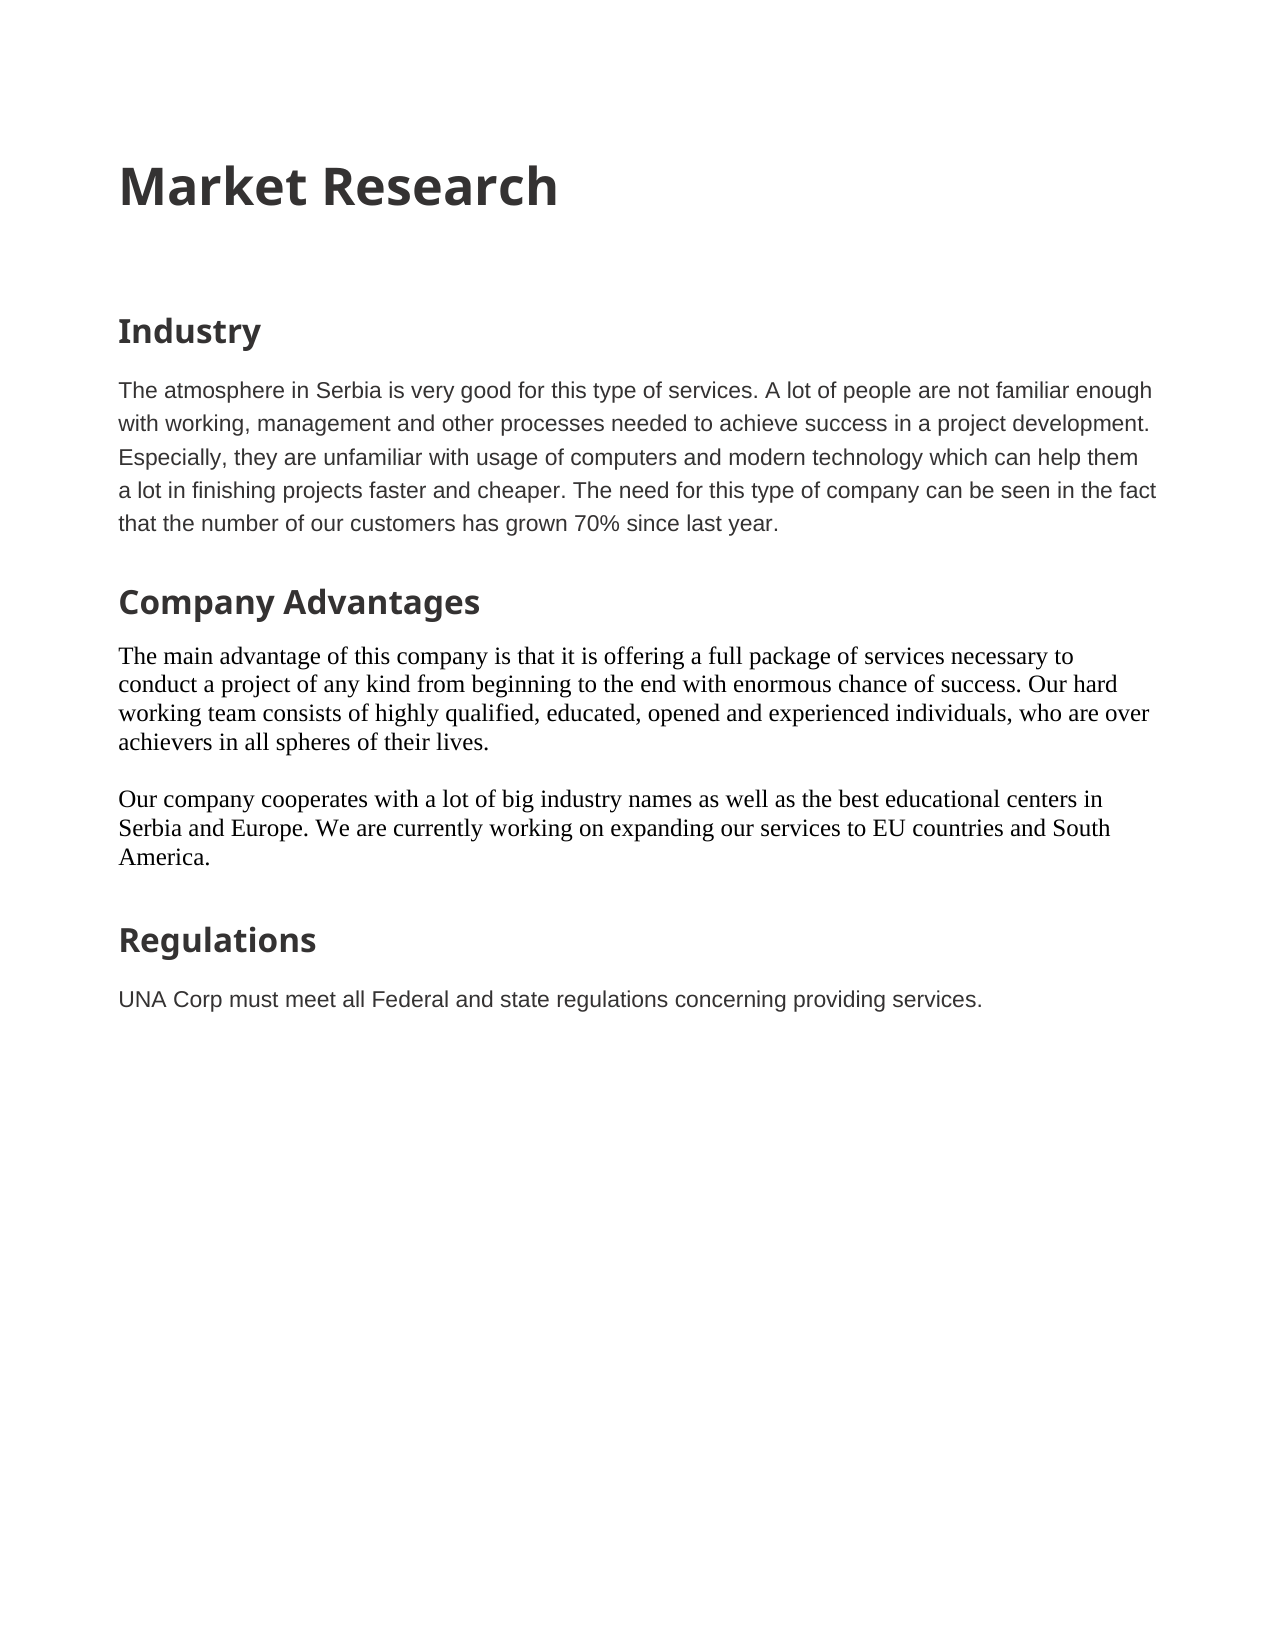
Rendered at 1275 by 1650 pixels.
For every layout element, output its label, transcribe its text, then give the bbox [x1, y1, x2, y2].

text UNA Corp must meet all Federal and state regulations concerning providing services. [118, 979, 1157, 1012]
text The atmosphere in Serbia is very good for this type of services. A lot of people are not familiar enough with working, management and other processes needed to achieve success in a project development. Especially, they are unfamiliar with usage of computers and modern technology which can help them a lot in finishing projects faster and cheaper. The need for this type of company can be seen in the fact that the number of our customers has grown 70% since last year. [118, 370, 1157, 537]
subtitle Industry [118, 291, 1157, 353]
subtitle Market Research [118, 149, 1157, 220]
subtitle Regulations [118, 899, 1157, 962]
text The main advantage of this company is that it is offering a full package of services necessary to conduct a project of any kind from beginning to the end with enormous chance of success. Our hard working team consists of highly qualified, educated, opened and experienced individuals, who are over achievers in all spheres of their lives. [118, 641, 1157, 756]
text Our company cooperates with a lot of big industry names as well as the best educational centers in Serbia and Europe. We are currently working on expanding our services to EU countries and South America. [118, 784, 1157, 871]
subtitle Company Advantages [118, 562, 1157, 624]
